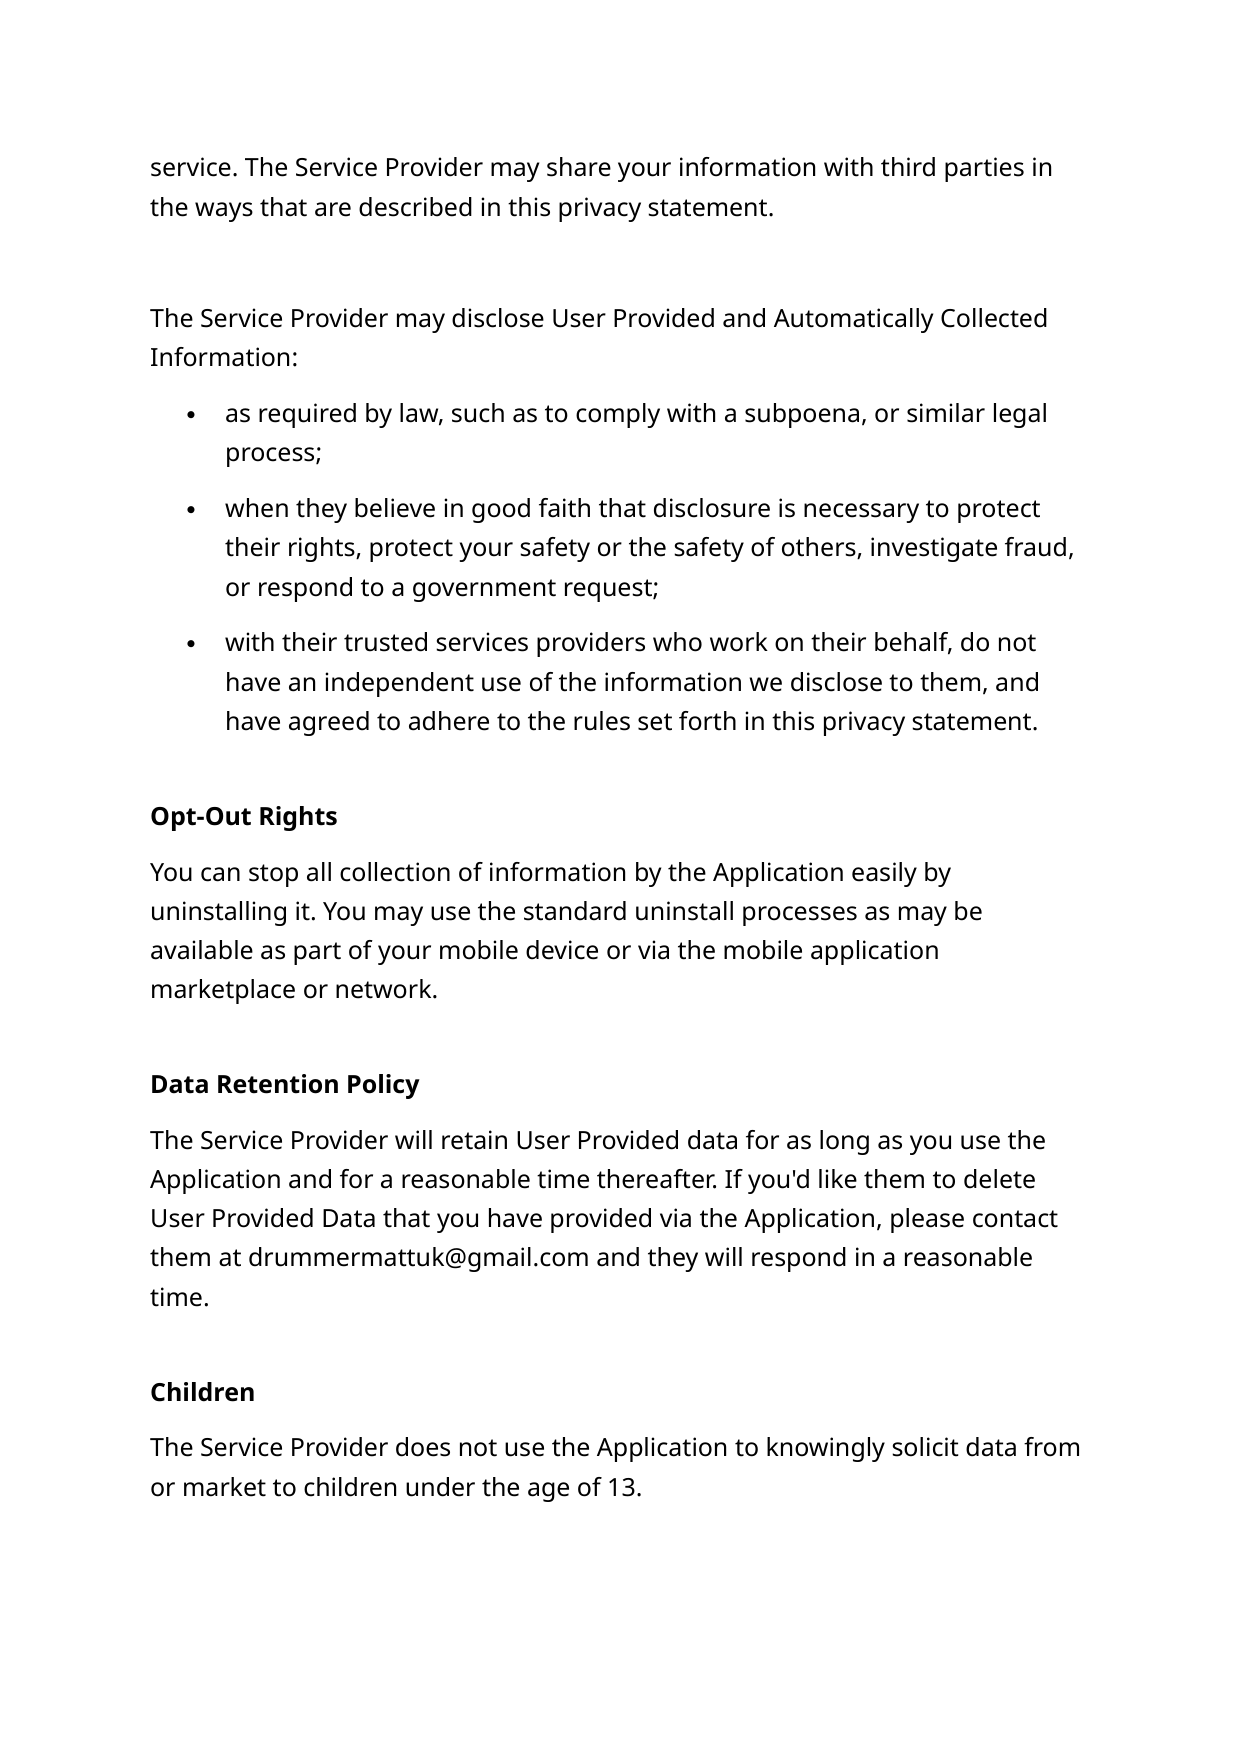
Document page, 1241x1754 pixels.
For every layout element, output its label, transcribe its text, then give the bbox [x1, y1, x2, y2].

text Opt-Out Rights [150, 759, 1090, 832]
list as required by law, such as to comply with a subpoena, or similar legal process; [187, 396, 1090, 469]
text Children [150, 1335, 1090, 1408]
text Data Retention Policy [150, 1027, 1090, 1101]
text The Service Provider may disclose User Provided and Automatically Collected Information: [150, 301, 1090, 374]
list when they believe in good faith that disclosure is necessary to protect their rights, protect your safety or the safety of others, investigate fraud, or respond to a government request; [187, 491, 1090, 603]
text The Service Provider does not use the Application to knowingly solicit data from or market to children under the age of 13. [150, 1430, 1090, 1503]
text The Service Provider will retain User Provided data for as long as you use the Application and for a reasonable time thereafter. If you'd like them to delete User Provided Data that you have provided via the Application, please contact them at drummermattuk@gmail.com and they will respond in a reasonable time. [150, 1122, 1090, 1313]
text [150, 150, 1090, 223]
list with their trusted services providers who work on their behalf, do not have an independent use of the information we disclose to them, and have agreed to adhere to the rules set forth in this privacy statement. [187, 625, 1090, 737]
text You can stop all collection of information by the Application easily by uninstalling it. You may use the standard uninstall processes as may be available as part of your mobile device or via the mobile application marketplace or network. [150, 854, 1090, 1006]
